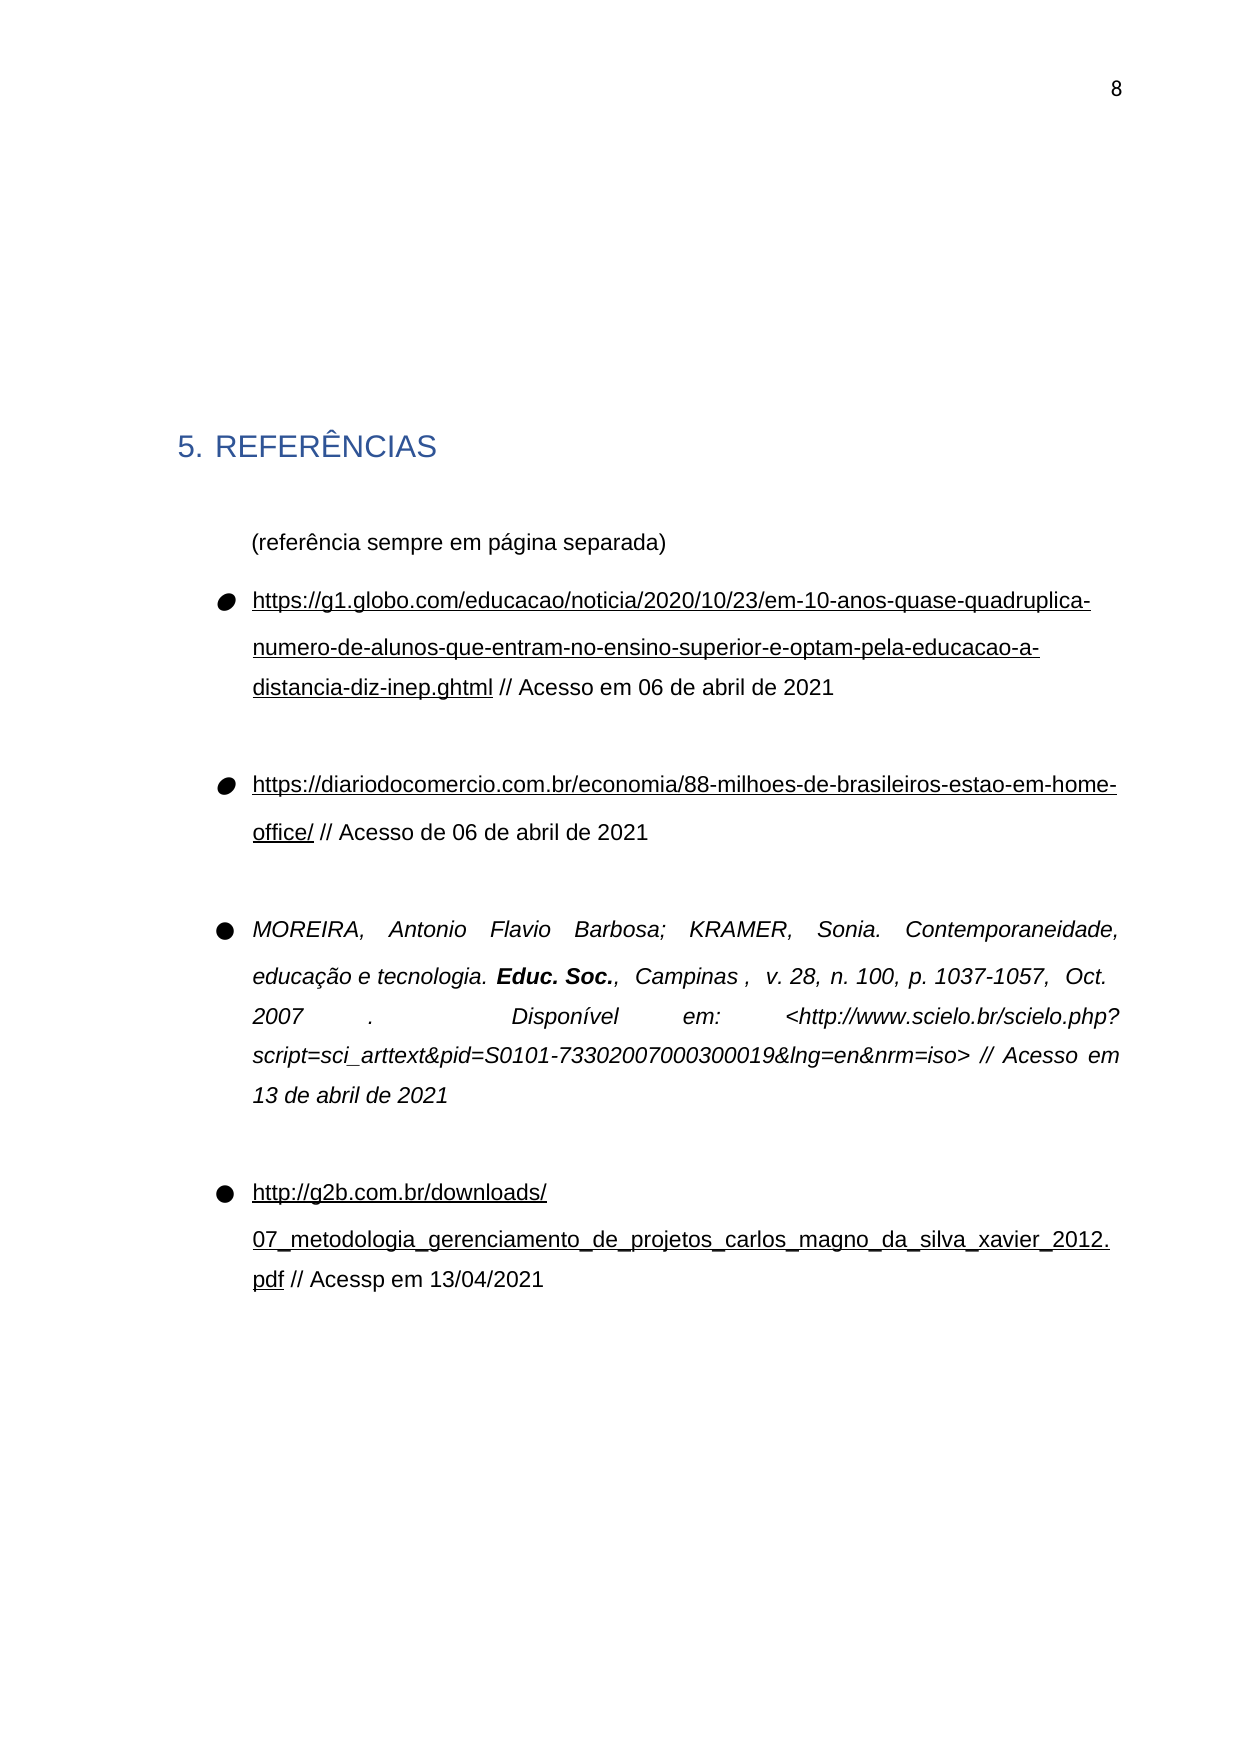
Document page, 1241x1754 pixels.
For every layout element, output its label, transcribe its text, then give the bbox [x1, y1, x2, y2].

list MOREIRA, Antonio Flavio Barbosa; KRAMER, Sonia. Contemporaneidade, educação e tecnologia. Educ. Soc., Campinas , v. 28, n. 100, p. 1037-1057, Oct. 2007 . Disponível em: <http://www.scielo.br/scielo.php?script=sci_arttext&pid=S0101-73302007000300019&lng=en&nrm=iso> // Acesso em 13 de abril de 2021 [215, 903, 1122, 1108]
list http://g2b.com.br/downloads/07_metodologia_gerenciamento_de_projetos_carlos_magno_da_silva_xavier_2012.pdf // Acessp em 13/04/2021 [215, 1166, 1122, 1292]
subtitle REFERÊNCIAS [177, 428, 1122, 464]
list https://diariodocomercio.com.br/economia/88-milhoes-de-brasileiros-estao-em-home-office/ // Acesso de 06 de abril de 2021 [215, 758, 1122, 845]
text (referência sempre em página separada) [251, 529, 1122, 556]
list https://g1.globo.com/educacao/noticia/2020/10/23/em-10-anos-quase-quadruplica-numero-de-alunos-que-entram-no-ensino-superior-e-optam-pela-educacao-a-distancia-diz-inep.ghtml // Acesso em 06 de abril de 2021 [215, 574, 1122, 700]
